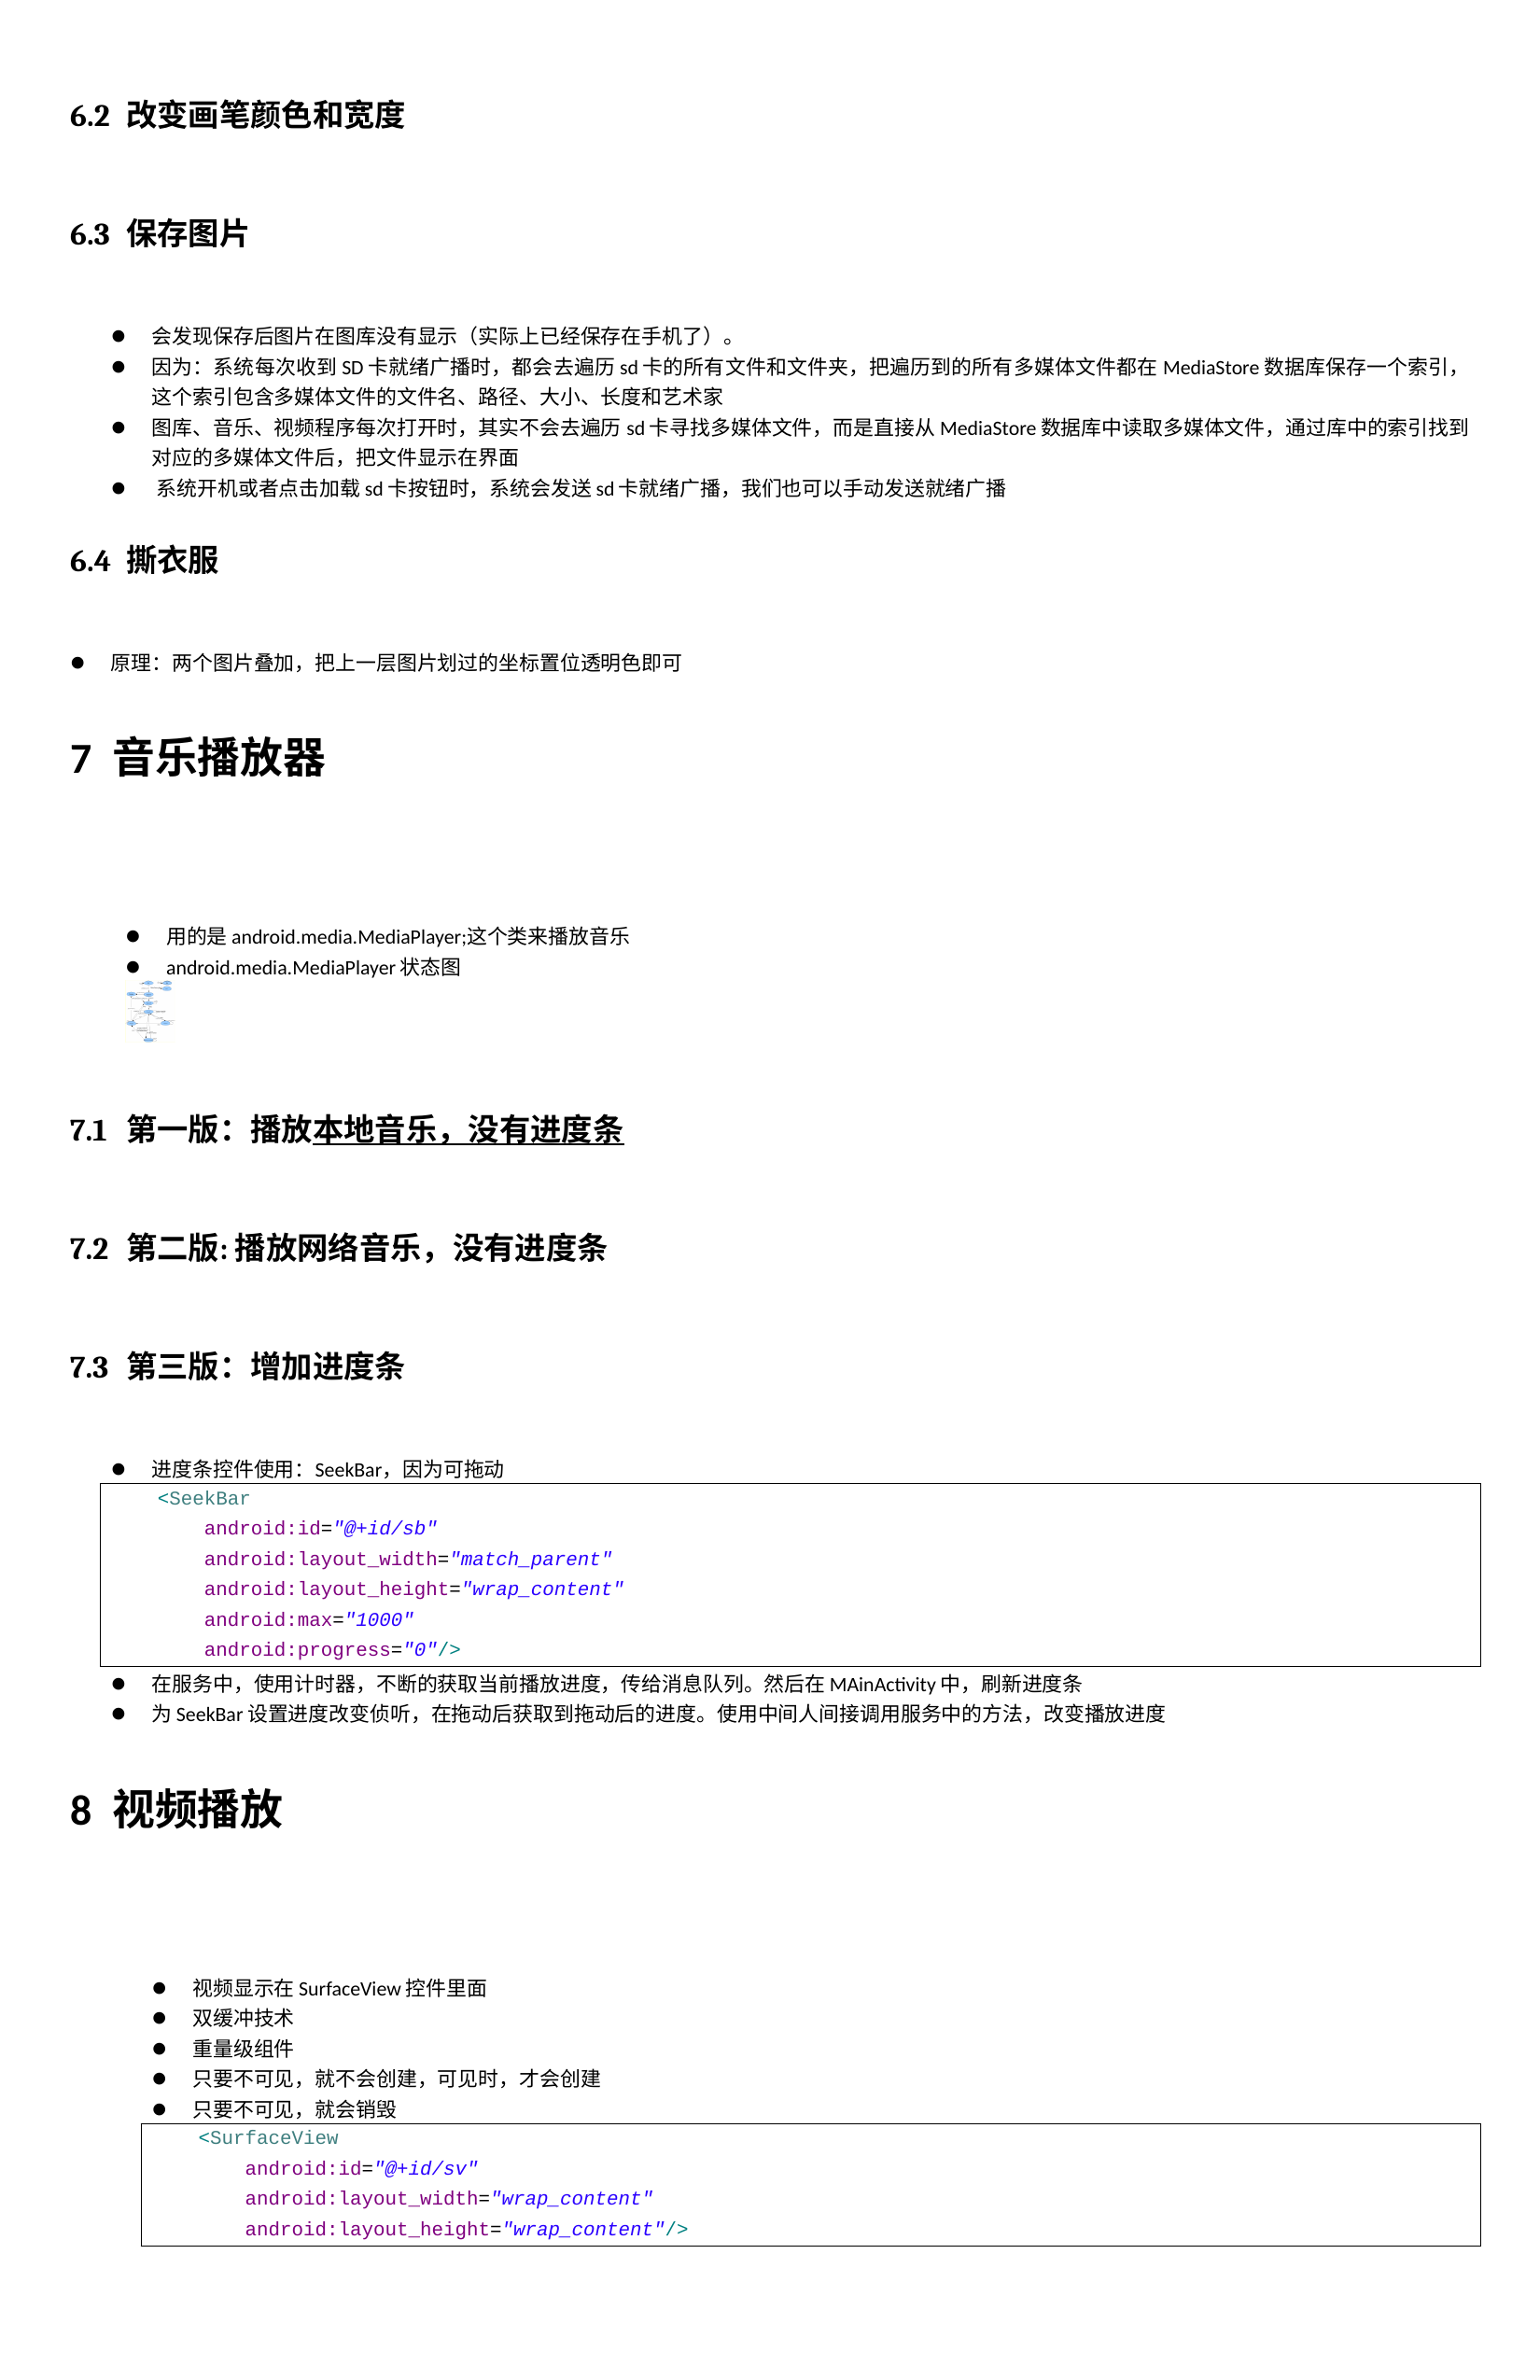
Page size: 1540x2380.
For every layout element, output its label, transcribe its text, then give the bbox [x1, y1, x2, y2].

list 视频显示在SurfaceView控件里面 [151, 1971, 1470, 2002]
list 双缓冲技术 [151, 2002, 1470, 2032]
list 为SeekBar设置进度改变侦听，在拖动后获取到拖动后的进度。使用中间人间接调用服务中的方法，改变播放进度 [111, 1698, 1470, 1728]
subtitle 第二版: 播放网络音乐，没有进度条 [70, 1215, 1470, 1276]
list 只要不可见，就不会创建，可见时，才会创建 [151, 2063, 1470, 2093]
list 用的是android.media.MediaPlayer;这个类来播放音乐 [125, 920, 1470, 950]
subtitle 视频播放 [70, 1761, 1470, 1852]
list 重量级组件 [151, 2032, 1470, 2063]
picture [125, 980, 175, 1043]
table_header <SurfaceView android:id="@+id/sv" android:layout_width="wrap_content" android:layout_height="wrap_content"/> [142, 2124, 1480, 2246]
subtitle 第一版：播放本地音乐，没有进度条 [70, 1097, 1470, 1157]
list 只要不可见，就会销毁 [151, 2093, 1470, 2123]
list android.media.MediaPlayer状态图 [125, 950, 1470, 981]
subtitle 第三版：增加进度条 [70, 1335, 1470, 1395]
list 图库、音乐、视频程序每次打开时，其实不会去遍历sd卡寻找多媒体文件，而是直接从MediaStore数据库中读取多媒体文件，通过库中的索引找到对应的多媒体文件后，把文件显示在界面 [111, 412, 1470, 472]
subtitle 改变画笔颜色和宽度 [70, 83, 1470, 144]
subtitle 撕衣服 [70, 527, 1470, 588]
list 系统开机或者点击加载sd卡按钮时，系统会发送sd卡就绪广播，我们也可以手动发送就绪广播 [111, 472, 1470, 502]
list 因为：系统每次收到SD卡就绪广播时，都会去遍历sd卡的所有文件和文件夹，把遍历到的所有多媒体文件都在MediaStore数据库保存一个索引，这个索引包含多媒体文件的文件名、路径、大小、长度和艺术家 [111, 351, 1470, 412]
list 在服务中，使用计时器，不断的获取当前播放进度，传给消息队列。然后在MAinActivity中，刷新进度条 [111, 1667, 1470, 1698]
subtitle 保存图片 [70, 202, 1470, 262]
list 会发现保存后图片在图库没有显示（实际上已经保存在手机了）。 [111, 320, 1470, 351]
list 原理：两个图片叠加，把上一层图片划过的坐标置位透明色即可 [70, 646, 1470, 677]
subtitle 音乐播放器 [70, 709, 1470, 801]
list 进度条控件使用：SeekBar，因为可拖动 [111, 1453, 1470, 1483]
table_header <SeekBar android:id="@+id/sb" android:layout_width="match_parent" android:layout_height="wrap_content" android:max="1000" android:progress="0"/> [101, 1484, 1480, 1666]
